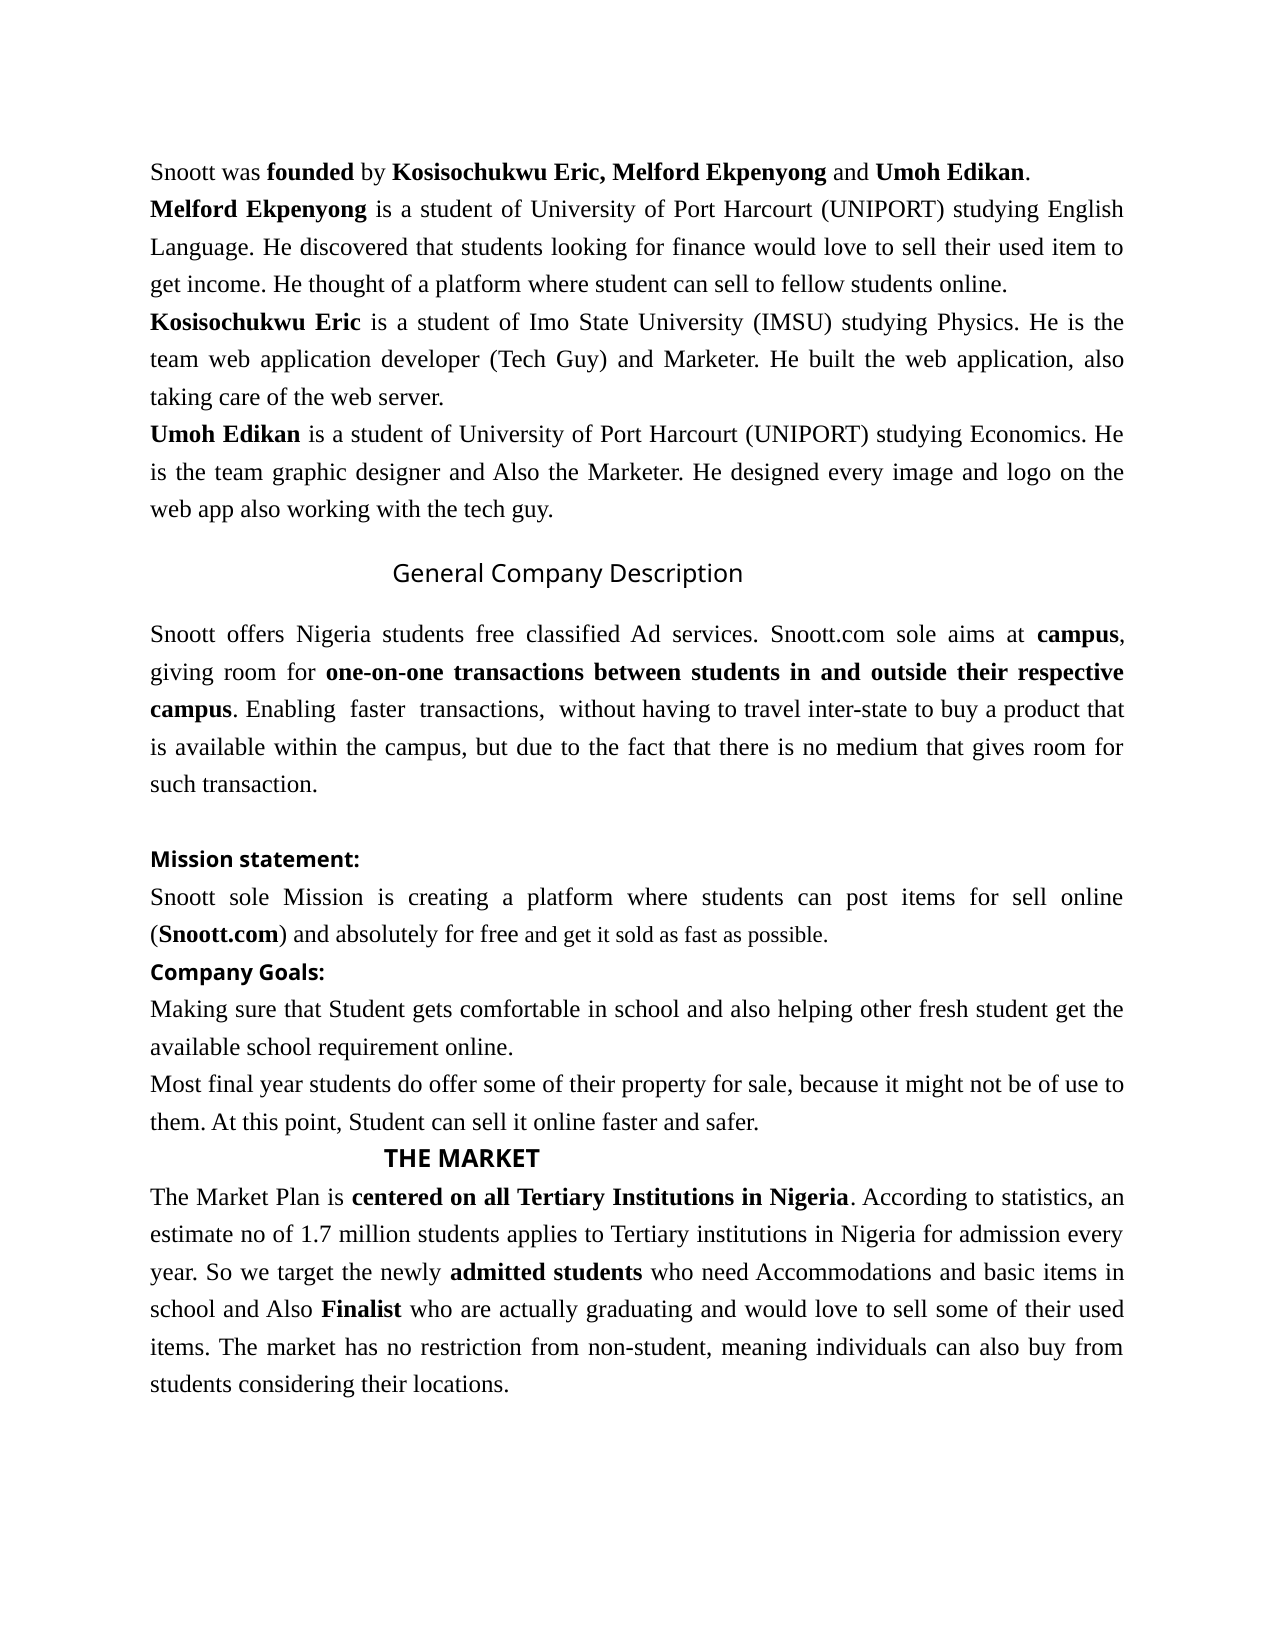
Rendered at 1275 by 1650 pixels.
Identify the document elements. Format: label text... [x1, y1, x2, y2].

text Most final year students do offer some of their property for sale, because it might not be of use to them. At this point, Student can sell it online faster and safer. [150, 1062, 1125, 1137]
text Mission statement: [150, 837, 1125, 875]
text Making sure that Student gets comfortable in school and also helping other fresh student get the available school requirement online. [150, 987, 1125, 1062]
text Snoott offers Nigeria students free classified Ad services. Snoott.com sole aims at campus, giving room for one-on-one transactions between students in and outside their respective campus. Enabling faster transactions, without having to travel inter-state to buy a product that is available within the campus, but due to the fact that there is no medium that gives room for such transaction. [150, 612, 1125, 800]
text Kosisochukwu Eric is a student of Imo State University (IMSU) studying Physics. He is the team web application developer (Tech Guy) and Marketer. He built the web application, also taking care of the web server. [150, 300, 1125, 412]
text Melford Ekpenyong is a student of University of Port Harcourt (UNIPORT) studying English Language. He discovered that students looking for finance would love to sell their used item to get income. He thought of a platform where student can sell to fellow students online. [150, 187, 1125, 300]
text Snoott sole Mission is creating a platform where students can post items for sell online (Snoott.com) and absolutely for free and get it sold as fast as possible. [150, 875, 1125, 950]
text General Company Description [300, 562, 1125, 587]
text Snoott was founded by Kosisochukwu Eric, Melford Ekpenyong and Umoh Edikan. [150, 150, 1125, 187]
text Umoh Edikan is a student of University of Port Harcourt (UNIPORT) studying Economics. He is the team graphic designer and Also the Marketer. He designed every image and logo on the web app also working with the tech guy. [150, 412, 1125, 525]
text Company Goals: [150, 950, 1125, 987]
text THE MARKET [150, 1137, 1125, 1175]
text The Market Plan is centered on all Tertiary Institutions in Nigeria. According to statistics, an estimate no of 1.7 million students applies to Tertiary institutions in Nigeria for admission every year. So we target the newly admitted students who need Accommodations and basic items in school and Also Finalist who are actually graduating and would love to sell some of their used items. The market has no restriction from non-student, meaning individuals can also buy from students considering their locations. [150, 1175, 1125, 1400]
